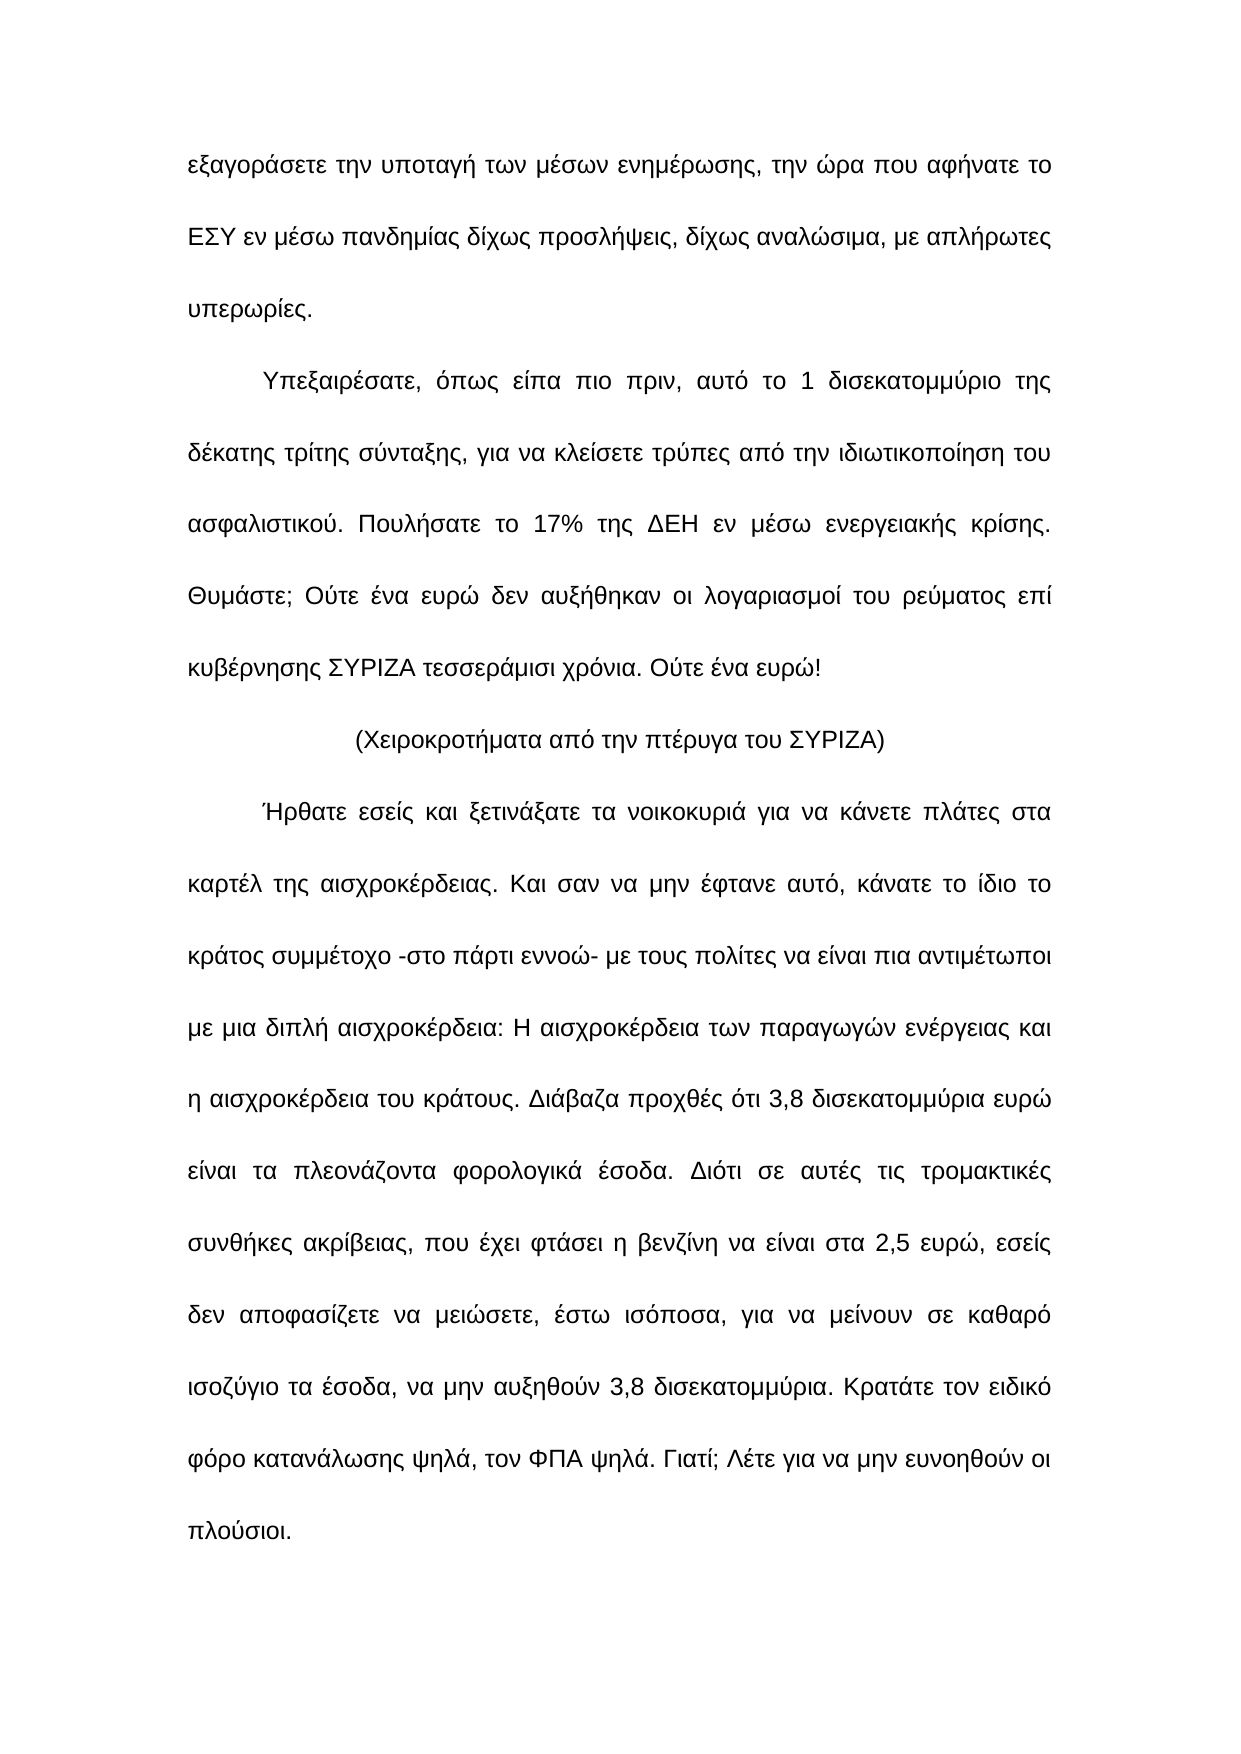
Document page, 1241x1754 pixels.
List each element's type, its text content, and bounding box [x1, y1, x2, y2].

text (Χειροκροτήματα από την πτέρυγα του ΣΥΡΙΖΑ) [187, 725, 1053, 754]
text Ήρθατε εσείς και ξετινάξατε τα νοικοκυριά για να κάνετε πλάτες στα καρτέλ της αισχροκέρδειας. Και σαν να μην έφτανε αυτό, κάνατε το ίδιο το κράτος συμμέτοχο -στο πάρτι εννοώ- με τους πολίτες να είναι πια αντιμέτωποι με μια διπλή αισχροκέρδεια: Η αισχροκέρδεια των παραγωγών ενέργειας και η αισχροκέρδεια του κράτους. Διάβαζα προχθές ότι 3,8 δισεκατομμύρια ευρώ είναι τα πλεονάζοντα φορολογικά έσοδα. Διότι σε αυτές τις τρομακτικές συνθήκες ακρίβειας, που έχει φτάσει η βενζίνη να είναι στα 2,5 ευρώ, εσείς δεν αποφασίζετε να μειώσετε, έστω ισόποσα, για να μείνουν σε καθαρό ισοζύγιο τα έσοδα, να μην αυξηθούν 3,8 δισεκατομμύρια. Κρατάτε τον ειδικό φόρο κατανάλωσης ψηλά, τον ΦΠΑ ψηλά. Γιατί; Λέτε για να μην ευνοηθούν οι πλούσιοι. [187, 797, 1053, 1544]
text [187, 150, 1053, 322]
text Υπεξαιρέσατε, όπως είπα πιο πριν, αυτό το 1 δισεκατομμύριο της δέκατης τρίτης σύνταξης, για να κλείσετε τρύπες από την ιδιωτικοποίηση του ασφαλιστικού. Πουλήσατε το 17% της ΔΕΗ εν μέσω ενεργειακής κρίσης. Θυμάστε; Ούτε ένα ευρώ δεν αυξήθηκαν οι λογαριασμοί του ρεύματος επί κυβέρνησης ΣΥΡΙΖΑ τεσσεράμισι χρόνια. Ούτε ένα ευρώ! [187, 366, 1053, 682]
